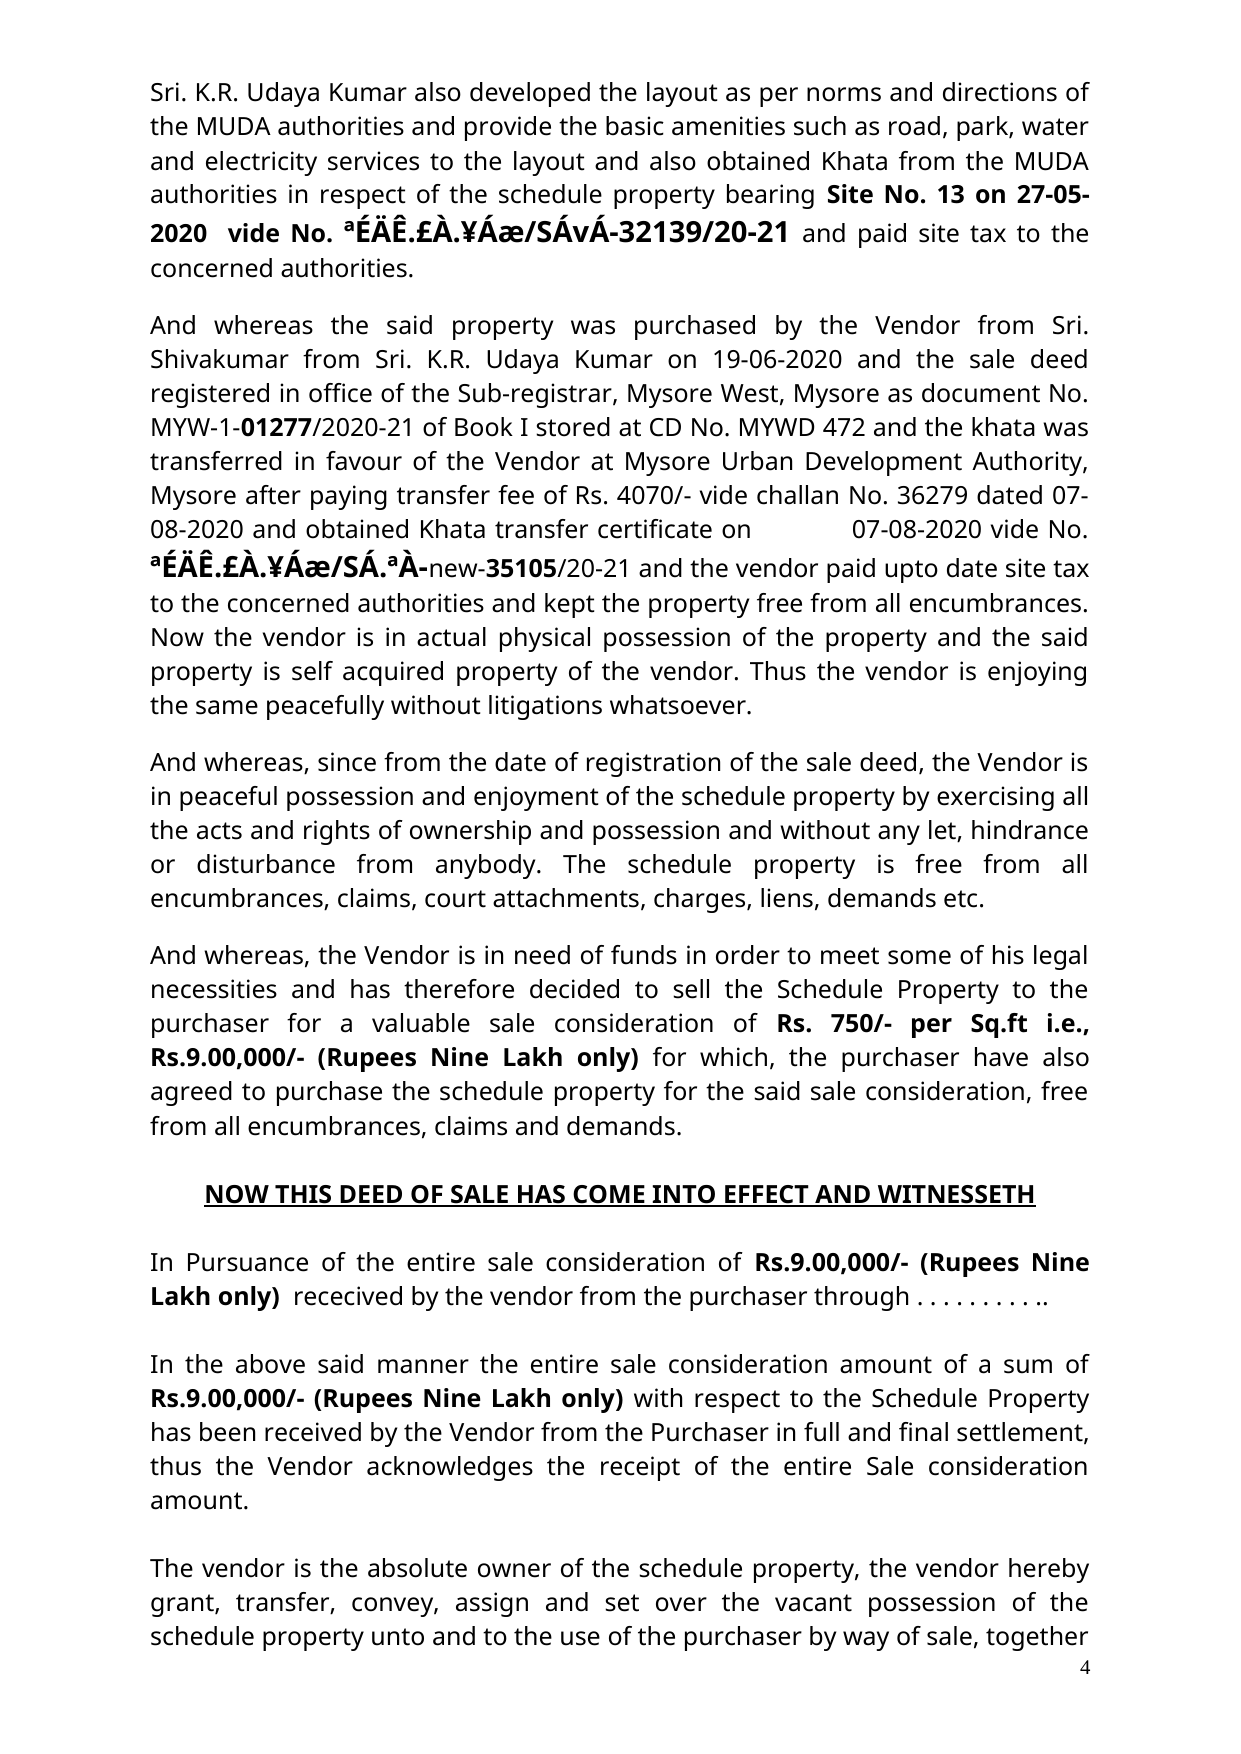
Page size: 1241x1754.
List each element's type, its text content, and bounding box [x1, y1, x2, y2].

text In the above said manner the entire sale consideration amount of a sum of Rs.9.00,000/- (Rupees Nine Lakh only) with respect to the Schedule Property has been received by the Vendor from the Purchaser in full and final settlement, thus the Vendor acknowledges the receipt of the entire Sale consideration amount. [150, 1347, 1090, 1517]
text And whereas, since from the date of registration of the sale deed, the Vendor is in peaceful possession and enjoyment of the schedule property by exercising all the acts and rights of ownership and possession and without any let, hindrance or disturbance from anybody. The schedule property is free from all encumbrances, claims, court attachments, charges, liens, demands etc. [150, 745, 1090, 915]
text And whereas, the Vendor is in need of funds in order to meet some of his legal necessities and has therefore decided to sell the Schedule Property to the purchaser for a valuable sale consideration of Rs. 750/- per Sq.ft i.e., Rs.9.00,000/- (Rupees Nine Lakh only) for which, the purchaser have also agreed to purchase the schedule property for the said sale consideration, free from all encumbrances, claims and demands. [150, 938, 1090, 1142]
text And whereas the said property was purchased by the Vendor from Sri. Shivakumar from Sri. K.R. Udaya Kumar on 19-06-2020 and the sale deed registered in office of the Sub-registrar, Mysore West, Mysore as document No. MYW-1-01277/2020-21 of Book I stored at CD No. MYWD 472 and the khata was transferred in favour of the Vendor at Mysore Urban Development Authority, Mysore after paying transfer fee of Rs. 4070/- vide challan No. 36279 dated 07-08-2020 and obtained Khata transfer certificate on 07-08-2020 vide No. ªÉÄÊ.£À.¥Áæ/SÁ.ªÀ-new-35105/20-21 and the vendor paid upto date site tax to the concerned authorities and kept the property free from all encumbrances. Now the vendor is in actual physical possession of the property and the said property is self acquired property of the vendor. Thus the vendor is enjoying the same peacefully without litigations whatsoever. [150, 308, 1090, 722]
text Sri. K.R. Udaya Kumar also developed the layout as per norms and directions of the MUDA authorities and provide the basic amenities such as road, park, water and electricity services to the layout and also obtained Khata from the MUDA authorities in respect of the schedule property bearing Site No. 13 on 27-05-2020 vide No. ªÉÄÊ.£À.¥Áæ/SÁvÁ-32139/20-21 and paid site tax to the concerned authorities. [150, 75, 1090, 285]
subtitle Now This Deed of Sale has come into effect and witnesseth [150, 1176, 1090, 1210]
text In Pursuance of the entire sale consideration of Rs.9.00,000/- (Rupees Nine Lakh only) rececived by the vendor from the purchaser through . . . . . . . . . .. [150, 1244, 1090, 1312]
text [150, 1551, 1090, 1653]
